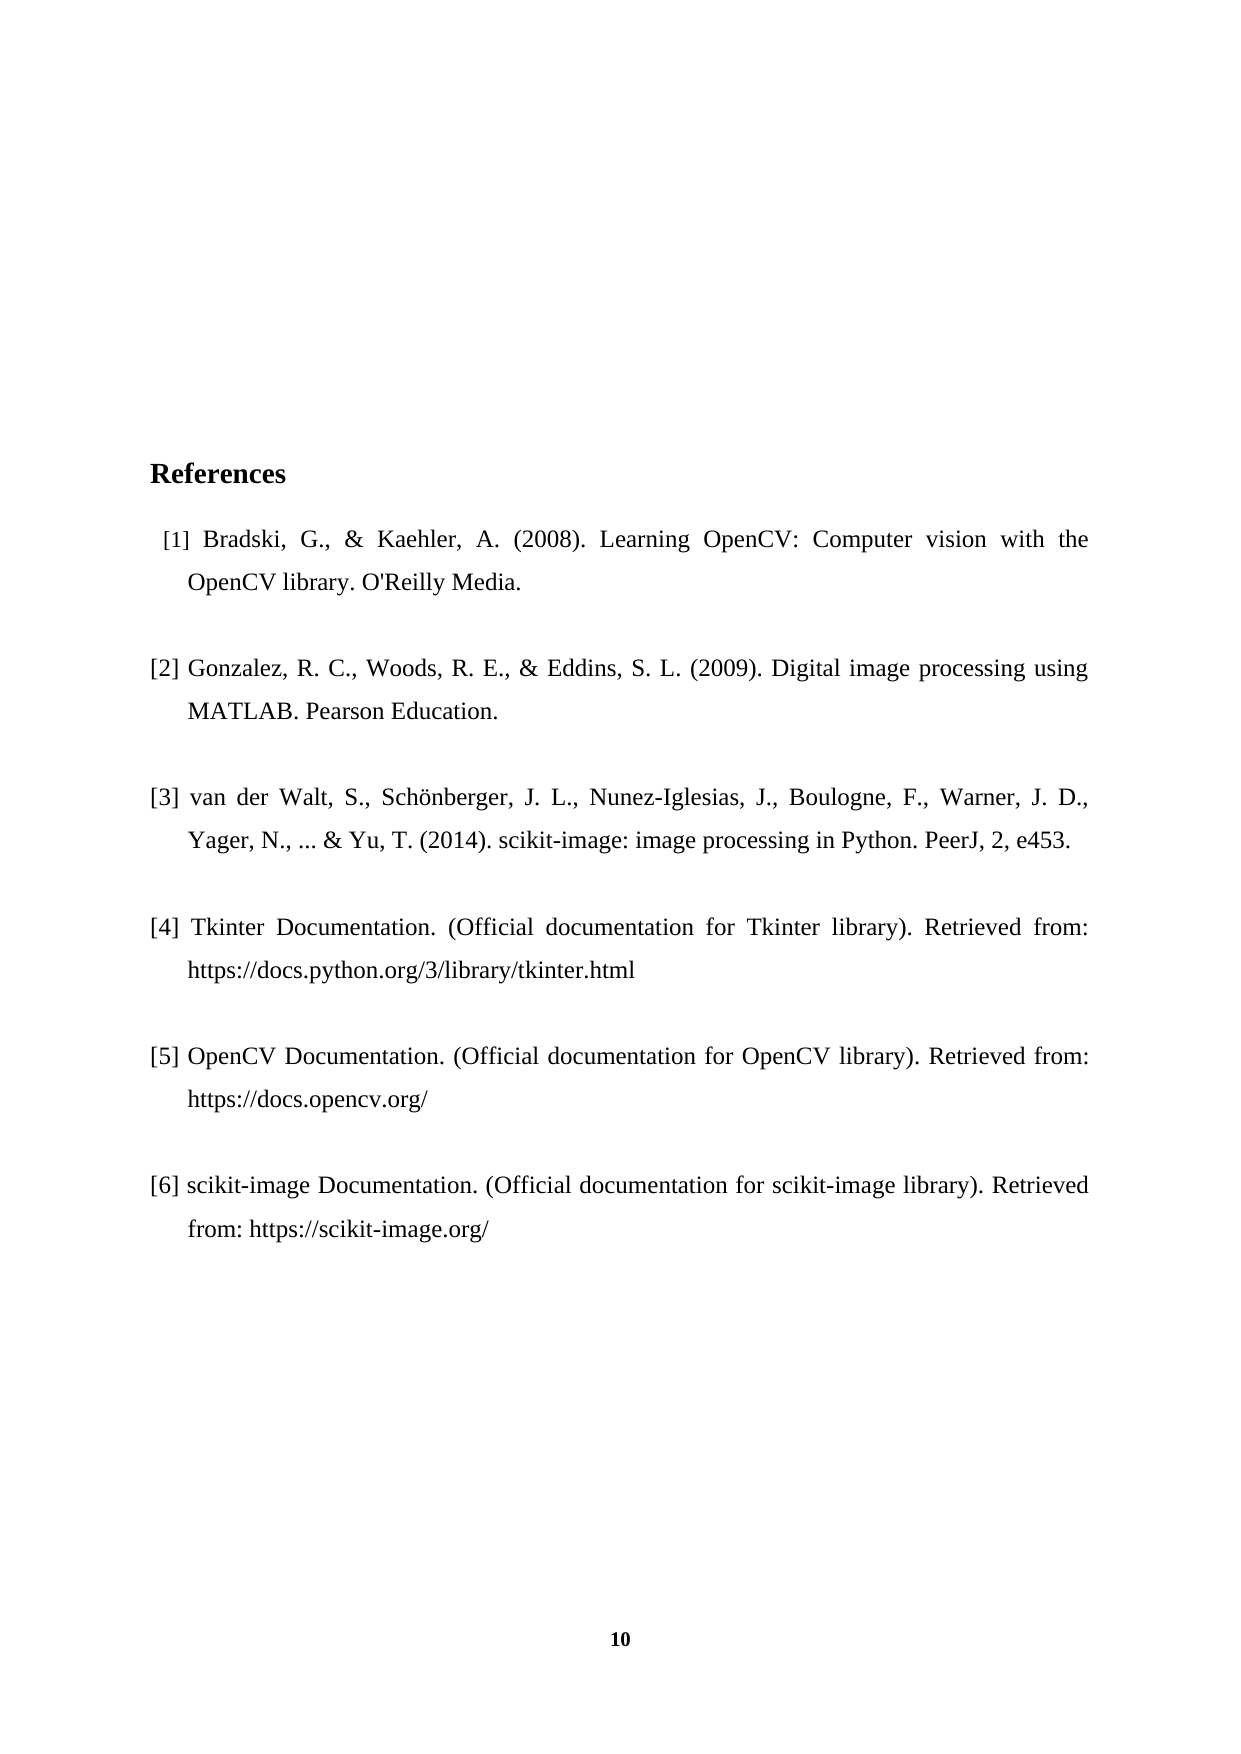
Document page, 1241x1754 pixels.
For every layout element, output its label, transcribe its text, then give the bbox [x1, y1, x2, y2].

text [4] Tkinter Documentation. (Official documentation for Tkinter library). Retrieved from: https://docs.python.org/3/library/tkinter.html [150, 912, 1090, 984]
text [3] van der Walt, S., Schönberger, J. L., Nunez-Iglesias, J., Boulogne, F., Warner, J. D., Yager, N., ... & Yu, T. (2014). scikit-image: image processing in Python. PeerJ, 2, e453. [150, 782, 1090, 854]
text [2] Gonzalez, R. C., Woods, R. E., & Eddins, S. L. (2009). Digital image processing using MATLAB. Pearson Education. [150, 653, 1090, 725]
text [5] OpenCV Documentation. (Official documentation for OpenCV library). Retrieved from: https://docs.opencv.org/ [150, 1041, 1090, 1113]
text References [150, 457, 1090, 490]
text [1] Bradski, G., & Kaehler, A. (2008). Learning OpenCV: Computer vision with the OpenCV library. O'Reilly Media. [150, 524, 1090, 596]
text [6] scikit-image Documentation. (Official documentation for scikit-image library). Retrieved from: https://scikit-image.org/ [150, 1171, 1090, 1242]
